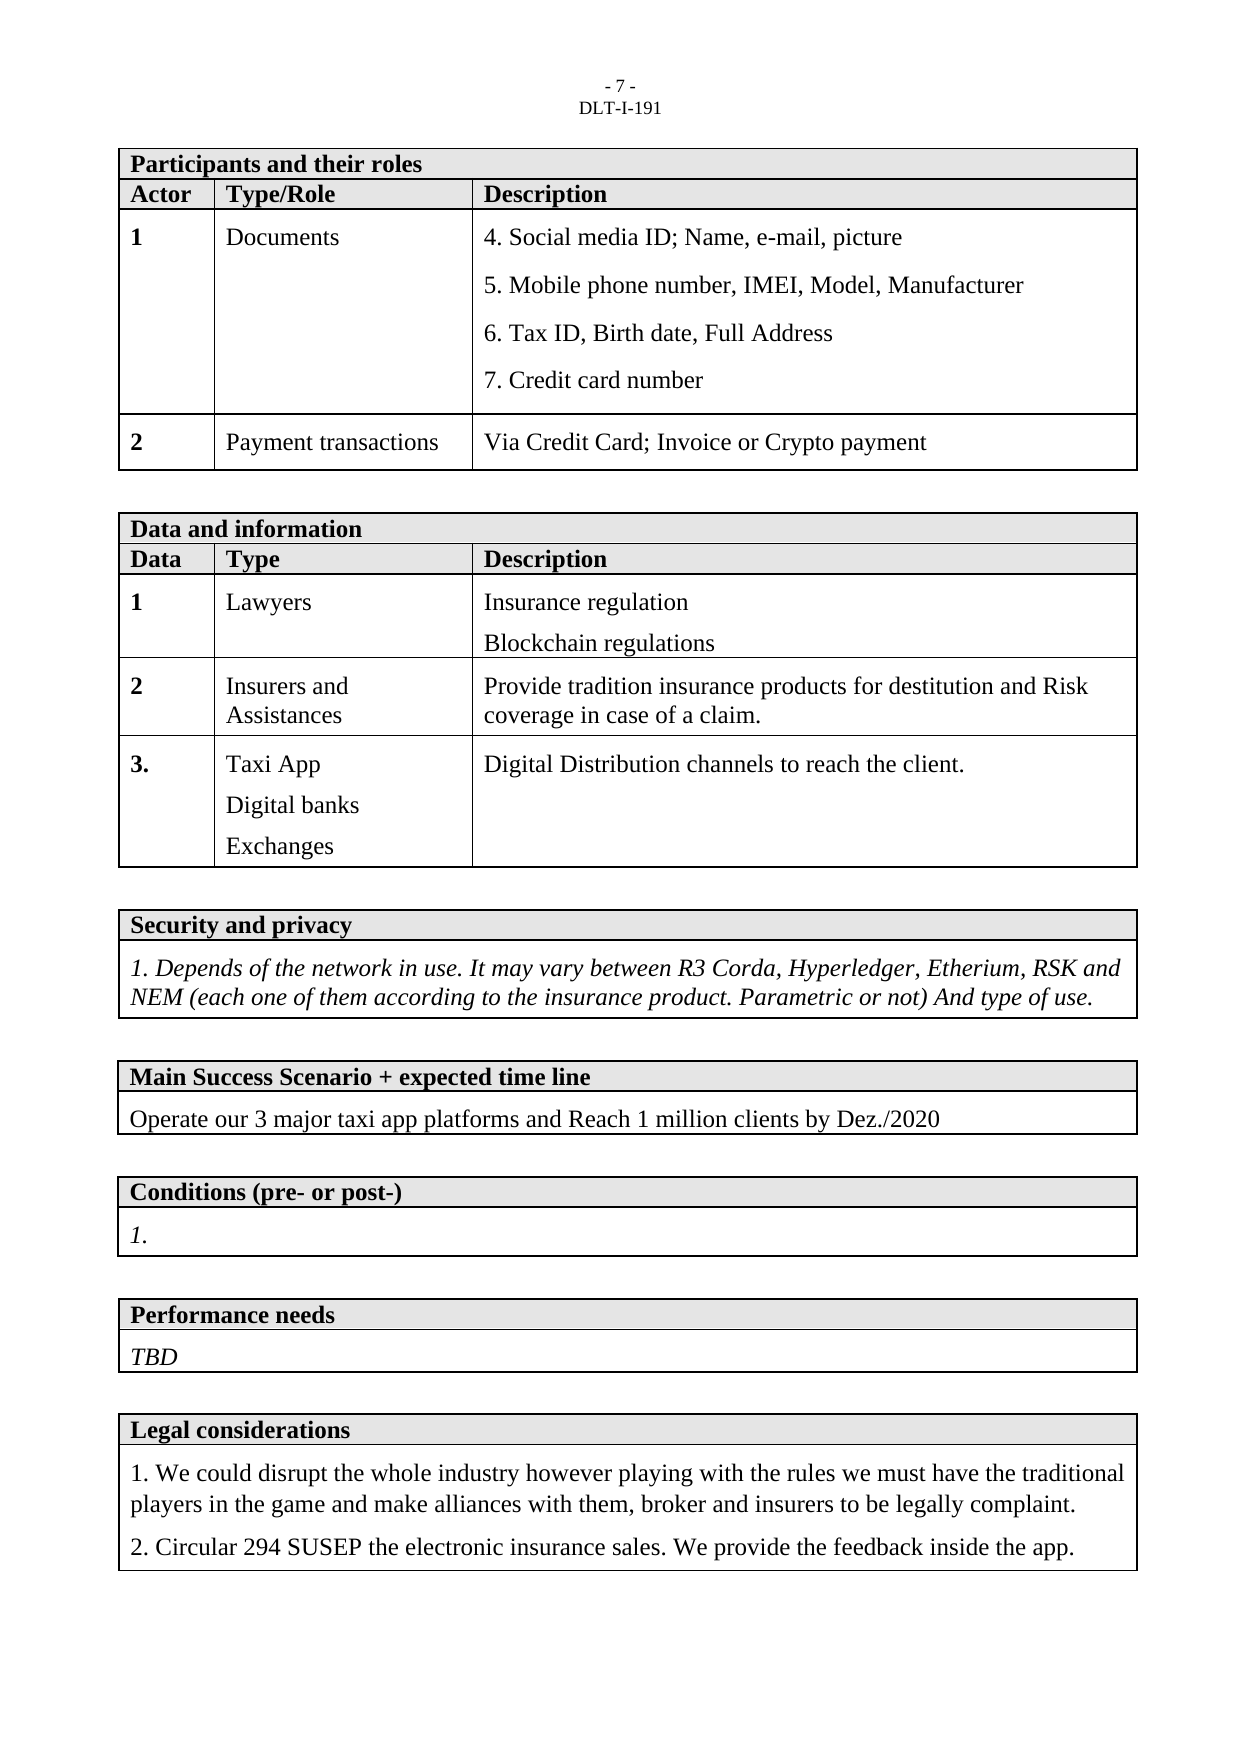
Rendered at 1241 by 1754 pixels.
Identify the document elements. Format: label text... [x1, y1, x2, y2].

table_header Performance needs [120, 1300, 1136, 1328]
table_header Participants and their roles [120, 149, 1136, 178]
table_cell 1 [120, 210, 214, 413]
table_cell Insurance regulation Blockchain regulations [473, 575, 1136, 657]
table_cell 3. [120, 736, 214, 866]
table_cell Taxi App Digital banks Exchanges [215, 736, 472, 866]
table_cell Social media ID; Name, e-mail, picture Mobile phone number, IMEI, Model, Manufacturer Tax ID, Birth date, Full Address Credit card number [473, 210, 1136, 413]
table_header Main Success Scenario + expected time line [119, 1062, 1136, 1090]
table_header Legal considerations [120, 1415, 1136, 1444]
table_cell TBD [120, 1330, 1136, 1371]
table_cell 2 [120, 658, 214, 735]
table_cell Description [473, 544, 1136, 573]
table_cell Operate our 3 major taxi app platforms and Reach 1 million clients by Dez./2020 [119, 1092, 1136, 1133]
table_cell Lawyers [215, 575, 472, 657]
table_cell Digital Distribution channels to reach the client. [473, 736, 1136, 866]
table_cell Type [215, 544, 472, 573]
table_cell 1. [119, 1208, 1136, 1255]
table_cell Documents [215, 210, 472, 413]
table_cell Payment transactions [215, 415, 472, 469]
table_cell 2 [120, 415, 214, 469]
table_header Security and privacy [120, 911, 1136, 939]
table_cell Actor [120, 180, 214, 208]
table_cell Data [120, 544, 214, 573]
table_cell 1. Depends of the network in use. It may vary between R3 Corda, Hyperledger, Etherium, RSK and NEM (each one of them according to the insurance product. Parametric or not) And type of use. [120, 941, 1136, 1017]
table_cell 1 [120, 575, 214, 657]
table_cell Insurers and Assistances [215, 658, 472, 735]
table_header Data and information [120, 514, 1136, 542]
table_cell Description [473, 180, 1136, 208]
table_cell Via Credit Card; Invoice or Crypto payment [473, 415, 1136, 469]
table_cell We could disrupt the whole industry however playing with the rules we must have the traditional players in the game and make alliances with them, broker and insurers to be legally complaint. Circular 294 SUSEP the electronic insurance sales. We provide the feedback inside the app. [120, 1445, 1136, 1569]
table_cell Type/Role [215, 180, 472, 208]
table_header Conditions (pre- or post-) [119, 1178, 1136, 1206]
table_cell Provide tradition insurance products for destitution and Risk coverage in case of a claim. [473, 658, 1136, 735]
